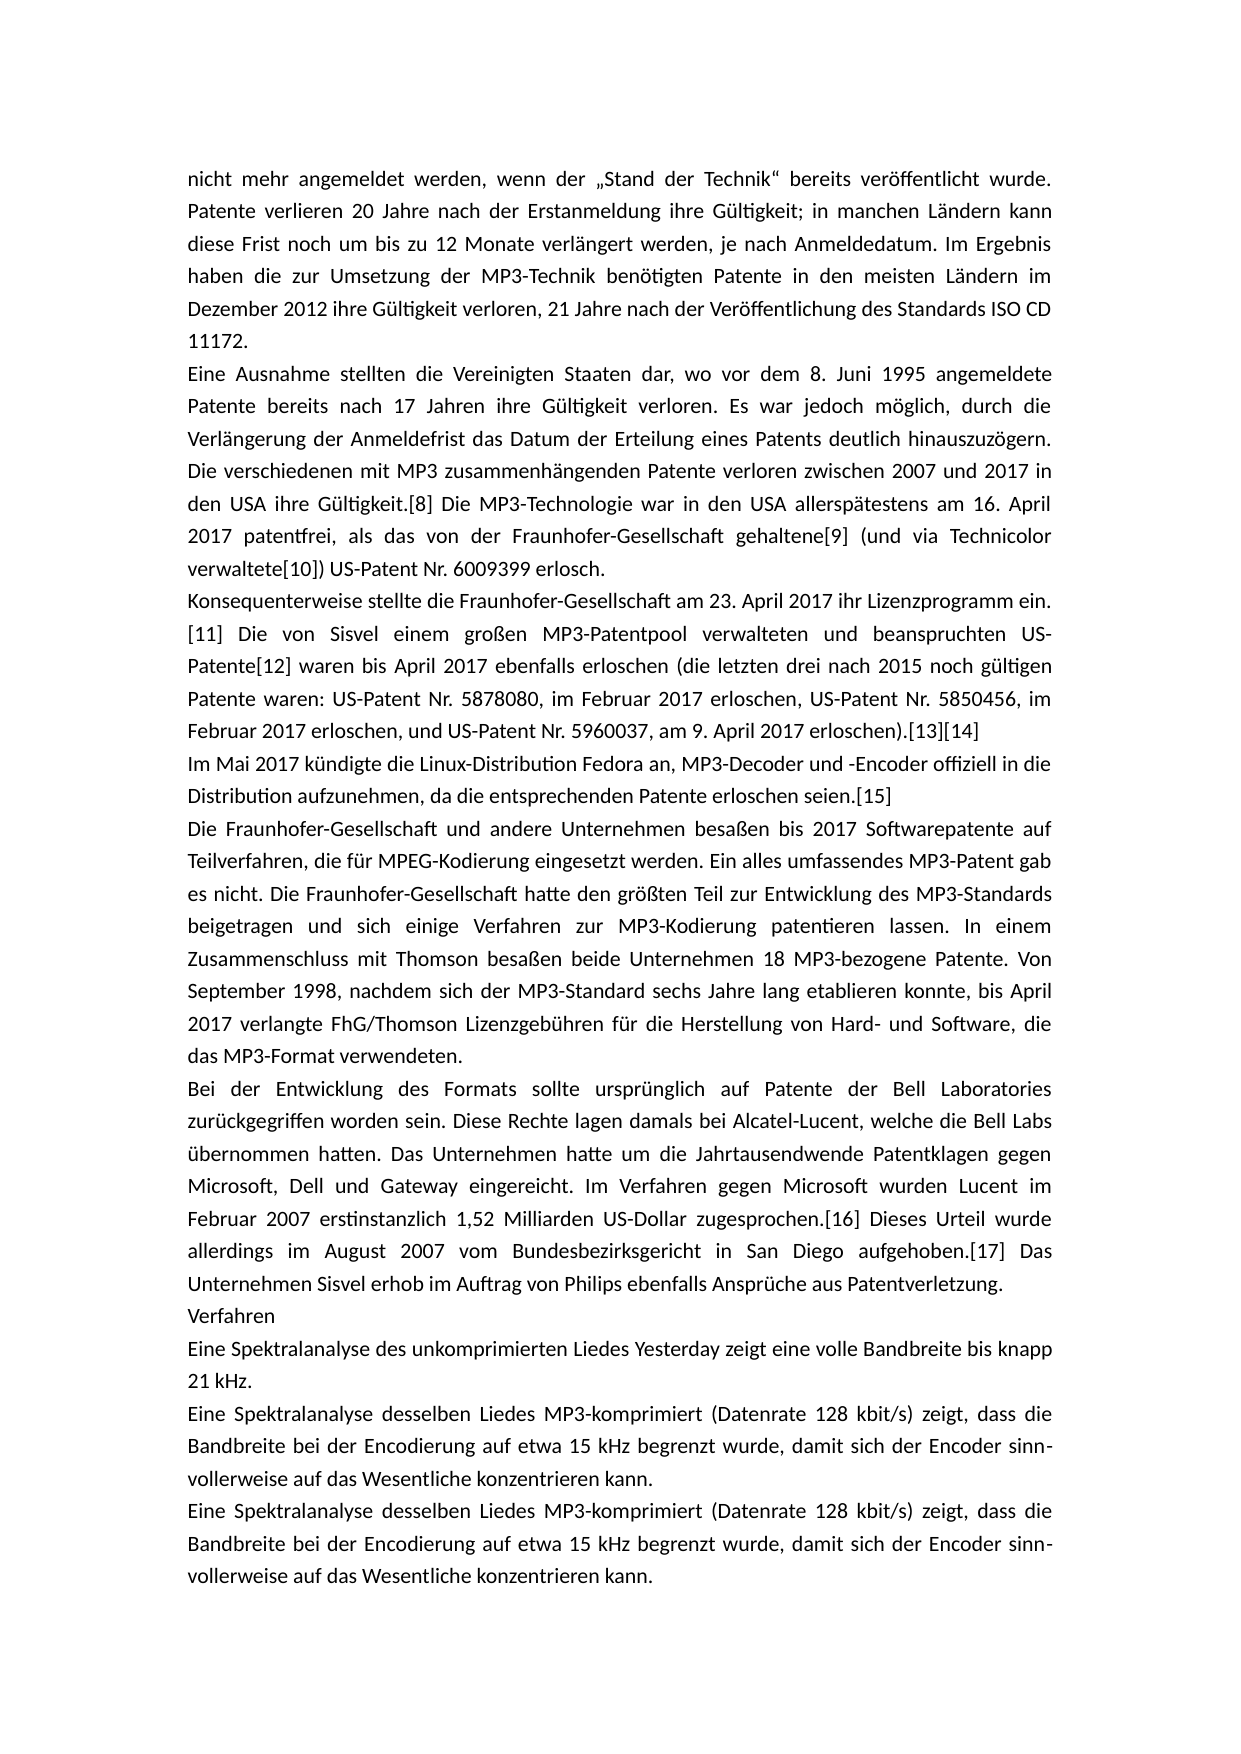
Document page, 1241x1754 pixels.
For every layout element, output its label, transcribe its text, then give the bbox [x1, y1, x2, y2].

text Im Mai 2017 kündigte die Linux-Distribution Fedora an, MP3-Decoder und -Encoder offiziell in die Distribution aufzunehmen, da die entsprechenden Patente erloschen seien.[15] [187, 747, 1053, 812]
text Eine Spektral­ana­lyse des­selben Liedes MP3-kom­pri­miert (Daten­rate 128 kbit/s) zeigt, dass die Band­breite bei der En­codie­rung auf etwa 15 kHz begrenzt wurde, damit sich der Encoder sinn­voller­weise auf das Wesent­liche kon­zen­trie­ren kann. [187, 1397, 1053, 1494]
text Verfahren [187, 1299, 1053, 1332]
text Eine Ausnahme stellten die Vereinigten Staaten dar, wo vor dem 8. Juni 1995 angemeldete Patente bereits nach 17 Jahren ihre Gültigkeit verloren. Es war jedoch möglich, durch die Verlängerung der Anmeldefrist das Datum der Erteilung eines Patents deutlich hinauszuzögern. Die verschiedenen mit MP3 zusammenhängenden Patente verloren zwischen 2007 und 2017 in den USA ihre Gültigkeit.[8] Die MP3-Technologie war in den USA allerspätestens am 16. April 2017 patentfrei, als das von der Fraunhofer-Gesellschaft gehaltene[9] (und via Technicolor verwaltete[10]) US-Patent Nr. 6009399 erlosch. [187, 357, 1053, 584]
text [187, 162, 1053, 357]
text Bei der Entwicklung des Formats sollte ursprünglich auf Patente der Bell Laboratories zurückgegriffen worden sein. Diese Rechte lagen damals bei Alcatel-Lucent, welche die Bell Labs übernommen hatten. Das Unternehmen hatte um die Jahrtausendwende Patentklagen gegen Microsoft, Dell und Gateway eingereicht. Im Verfahren gegen Microsoft wurden Lucent im Februar 2007 erstinstanzlich 1,52 Milliarden US-Dollar zugesprochen.[16] Dieses Urteil wurde allerdings im August 2007 vom Bundesbezirksgericht in San Diego aufgehoben.[17] Das Unternehmen Sisvel erhob im Auftrag von Philips ebenfalls Ansprüche aus Patentverletzung. [187, 1072, 1053, 1299]
text Die Fraunhofer-Gesellschaft und andere Unternehmen besaßen bis 2017 Softwarepatente auf Teilverfahren, die für MPEG-Kodierung eingesetzt werden. Ein alles umfassendes MP3-Patent gab es nicht. Die Fraunhofer-Gesellschaft hatte den größten Teil zur Entwicklung des MP3-Standards beigetragen und sich einige Verfahren zur MP3-Kodierung patentieren lassen. In einem Zusammenschluss mit Thomson besaßen beide Unternehmen 18 MP3-bezogene Patente. Von September 1998, nachdem sich der MP3-Standard sechs Jahre lang etablieren konnte, bis April 2017 verlangte FhG/Thomson Lizenzgebühren für die Herstellung von Hard- und Software, die das MP3-Format verwendeten. [187, 812, 1053, 1072]
text Eine Spektral­ana­lyse des un­kompri­mier­ten Liedes Yesterday zeigt eine volle Band­breite bis knapp 21 kHz. [187, 1332, 1053, 1397]
text Konsequenterweise stellte die Fraunhofer-Gesellschaft am 23. April 2017 ihr Lizenzprogramm ein.[11] Die von Sisvel einem großen MP3-Patentpool verwalteten und beanspruchten US-Patente[12] waren bis April 2017 ebenfalls erloschen (die letzten drei nach 2015 noch gültigen Patente waren: US-Patent Nr. 5878080, im Februar 2017 erloschen, US-Patent Nr. 5850456, im Februar 2017 erloschen, und US-Patent Nr. 5960037, am 9. April 2017 erloschen).[13][14] [187, 584, 1053, 747]
text Eine Spektral­ana­lyse des­selben Liedes MP3-kom­pri­miert (Daten­rate 128 kbit/s) zeigt, dass die Band­breite bei der En­codie­rung auf etwa 15 kHz begrenzt wurde, damit sich der Encoder sinn­voller­weise auf das Wesent­liche kon­zen­trie­ren kann. [187, 1494, 1053, 1592]
